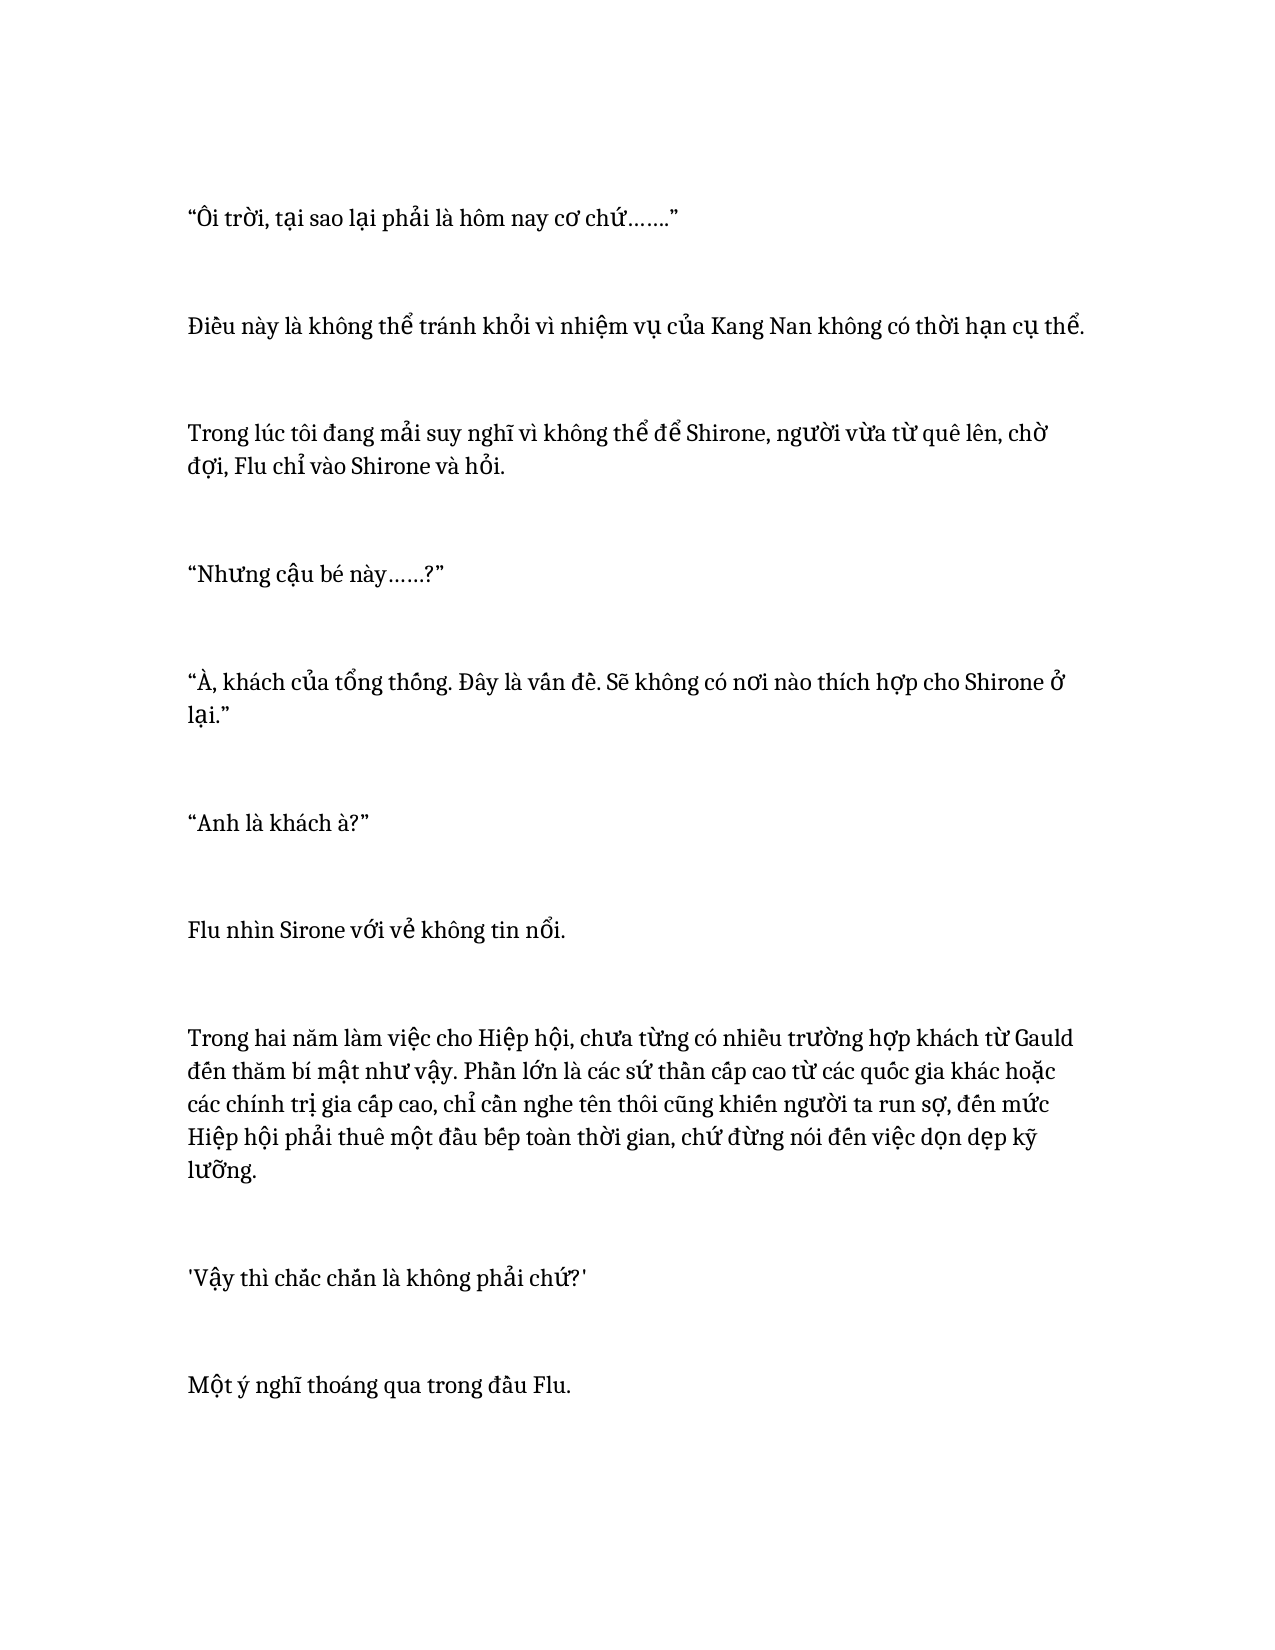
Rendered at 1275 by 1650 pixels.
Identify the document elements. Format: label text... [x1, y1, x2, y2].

text Trong hai năm làm việc cho Hiệp hội, chưa từng có nhiều trường hợp khách từ Gauld đến thăm bí mật như vậy. Phần lớn là các sứ thần cấp cao từ các quốc gia khác hoặc các chính trị gia cấp cao, chỉ cần nghe tên thôi cũng khiến người ta run sợ, đến mức Hiệp hội phải thuê một đầu bếp toàn thời gian, chứ đừng nói đến việc dọn dẹp kỹ lưỡng. [187, 1024, 1087, 1185]
text “Ôi trời, tại sao lại phải là hôm nay cơ chứ…….” [187, 204, 1087, 233]
text “Nhưng cậu bé này……?” [187, 560, 1087, 589]
text Flu nhìn Sirone với vẻ không tin nổi. [187, 916, 1087, 945]
text Trong lúc tôi đang mải suy nghĩ vì không thể để Shirone, người vừa từ quê lên, chờ đợi, Flu chỉ vào Shirone và hỏi. [187, 419, 1087, 481]
text Điều này là không thể tránh khỏi vì nhiệm vụ của Kang Nan không có thời hạn cụ thể. [187, 312, 1087, 340]
text 'Vậy thì chắc chắn là không phải chứ?' [187, 1264, 1087, 1292]
text “Anh là khách à?” [187, 808, 1087, 837]
text Một ý nghĩ thoáng qua trong đầu Flu. [187, 1371, 1087, 1400]
text “À, khách của tổng thống. Đây là vấn đề. Sẽ không có nơi nào thích hợp cho Shirone ở lại.” [187, 668, 1087, 729]
